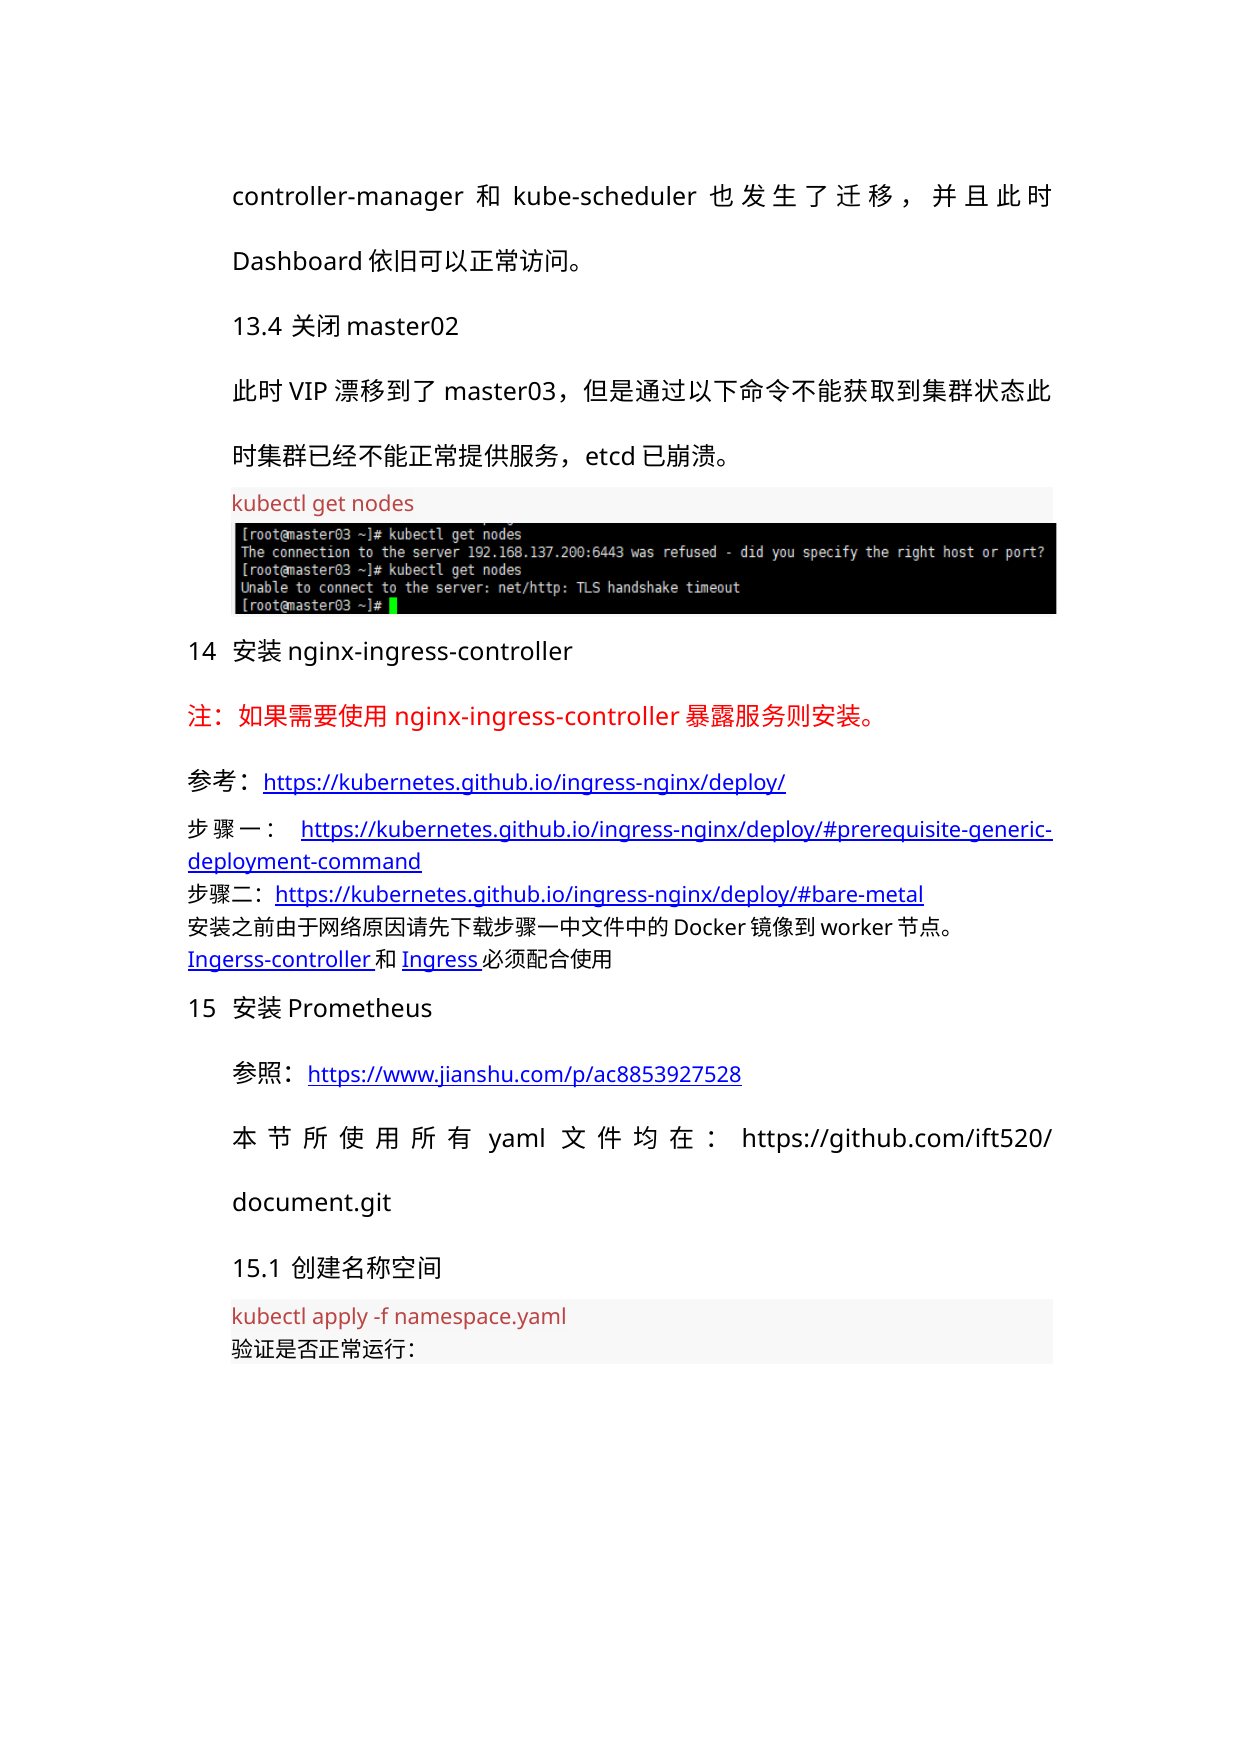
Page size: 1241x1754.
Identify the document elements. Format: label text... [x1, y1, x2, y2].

list 本节所使用所有yaml文件均在：https://github.com/ift520/document.git [232, 1104, 1053, 1234]
list 安装Prometheus [187, 974, 1053, 1039]
picture [231, 523, 1057, 614]
list 安装nginx-ingress-controller [187, 617, 1053, 682]
text 安装之前由于网络原因请先下载步骤一中文件中的Docker镜像到worker节点。 [187, 909, 1053, 942]
list 参照：https://www.jianshu.com/p/ac8853927528 [232, 1039, 1053, 1104]
text 步骤二：https://kubernetes.github.io/ingress-nginx/deploy/#bare-metal [187, 877, 1053, 909]
text kubectl apply -f namespace.yaml [231, 1299, 1053, 1332]
text 再次使用13.1和 13.2的命令查看发现VIP漂移到了master02，kube-controller-manager和kube-scheduler也发生了迁移，并且此时Dashboard依旧可以正常访问。 [232, 162, 1053, 292]
text 注：如果需要使用nginx-ingress-controller暴露服务则安装。 [187, 682, 1053, 747]
text 步骤一： https://kubernetes.github.io/ingress-nginx/deploy/#prerequisite-generic-deployment-command [187, 812, 1053, 877]
text 参考：https://kubernetes.github.io/ingress-nginx/deploy/ [187, 747, 1053, 812]
list 关闭master02 [232, 292, 1053, 357]
text Ingerss-controller和Ingress必须配合使用 [187, 942, 1053, 974]
list 创建名称空间 [232, 1234, 1053, 1299]
text 验证是否正常运行： [231, 1332, 1053, 1364]
text 此时VIP漂移到了master03，但是通过以下命令不能获取到集群状态此时集群已经不能正常提供服务，etcd已崩溃。 [232, 357, 1053, 487]
text kubectl get nodes [231, 487, 1053, 519]
